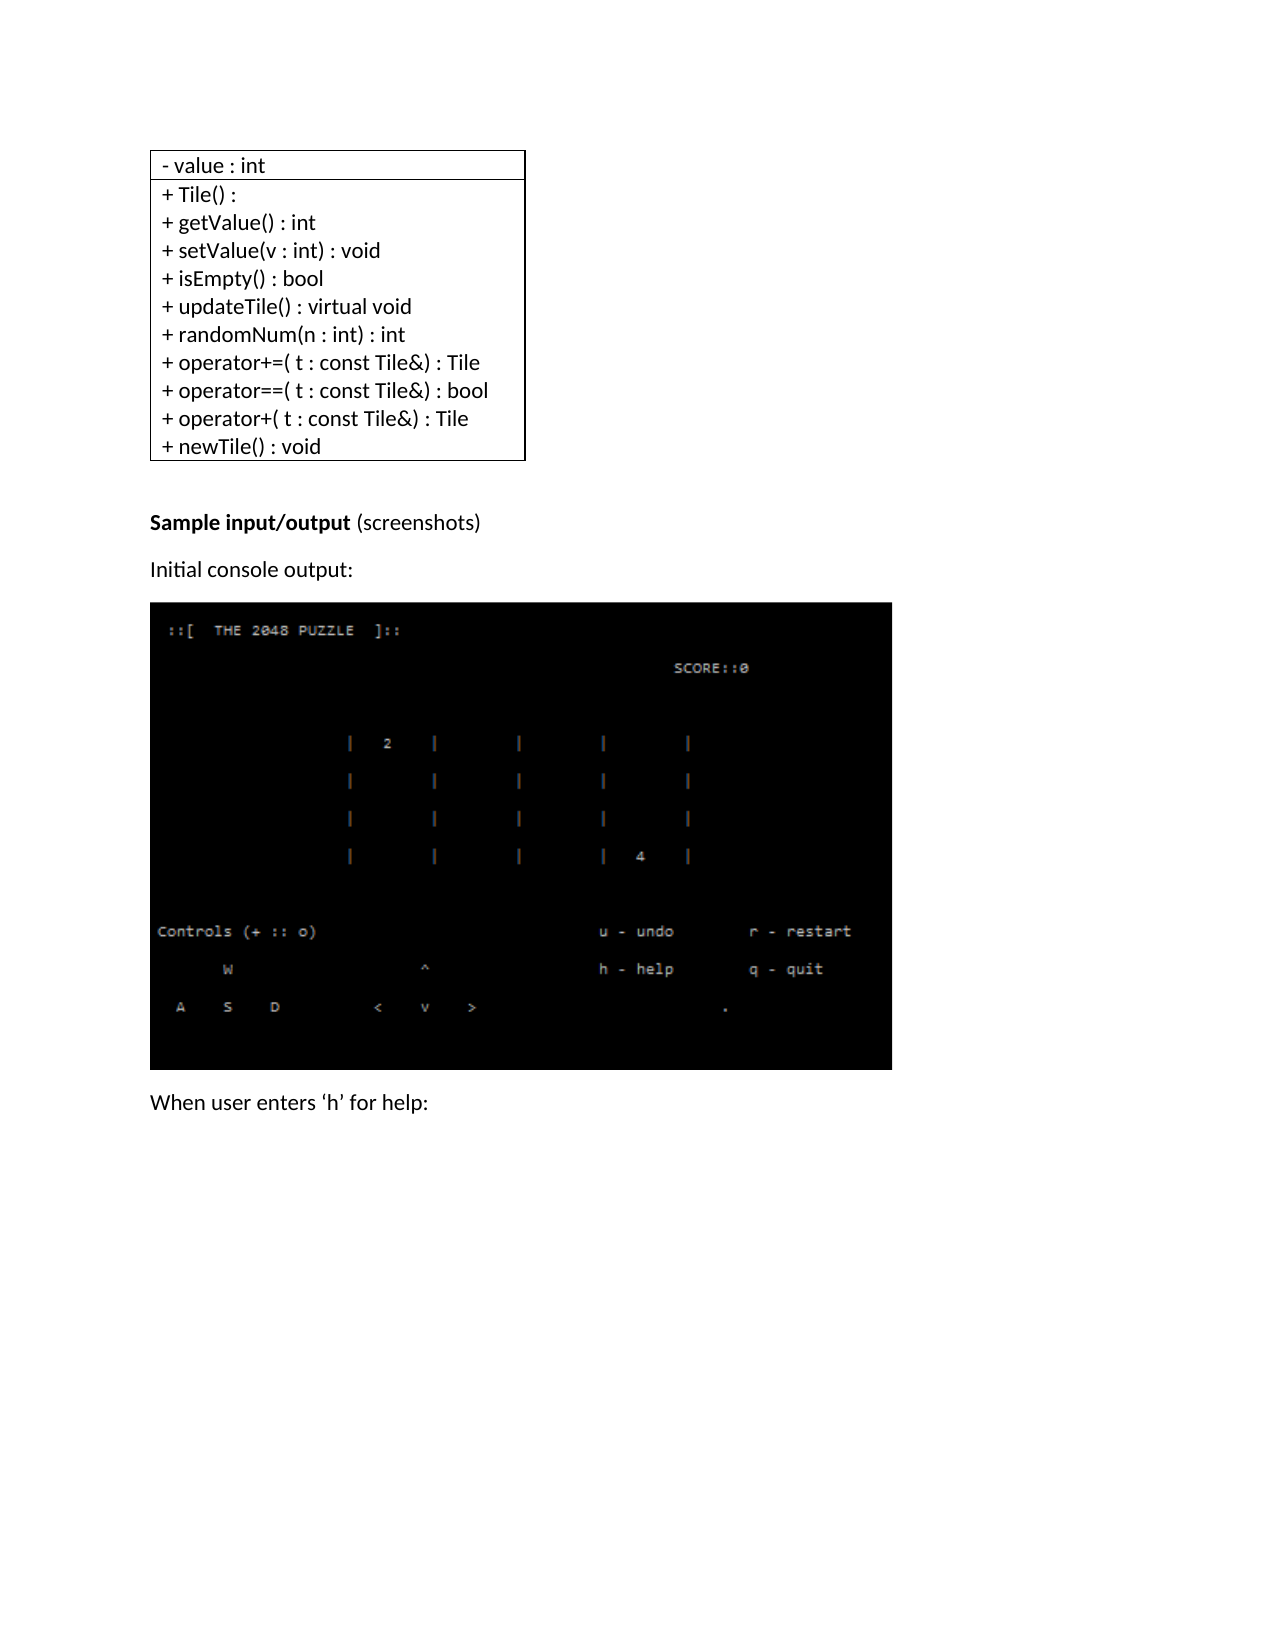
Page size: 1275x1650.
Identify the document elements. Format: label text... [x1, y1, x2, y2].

text Sample input/output (screenshots) [150, 508, 1125, 536]
picture [150, 602, 893, 1070]
table_cell + Tile() : + getValue() : int + setValue(v : int) : void + isEmpty() : bool + updateTile() : virtual void + randomNum(n : int) : int + operator+=( t : const Tile&) : Tile + operator==( t : const Tile&) : bool + operator+( t : const Tile&) : Tile + newTile() : void [151, 180, 524, 460]
text Initial console output: [150, 555, 1125, 583]
text When user enters ‘h’ for help: [150, 1088, 1125, 1116]
table_cell - value : int [151, 151, 524, 179]
